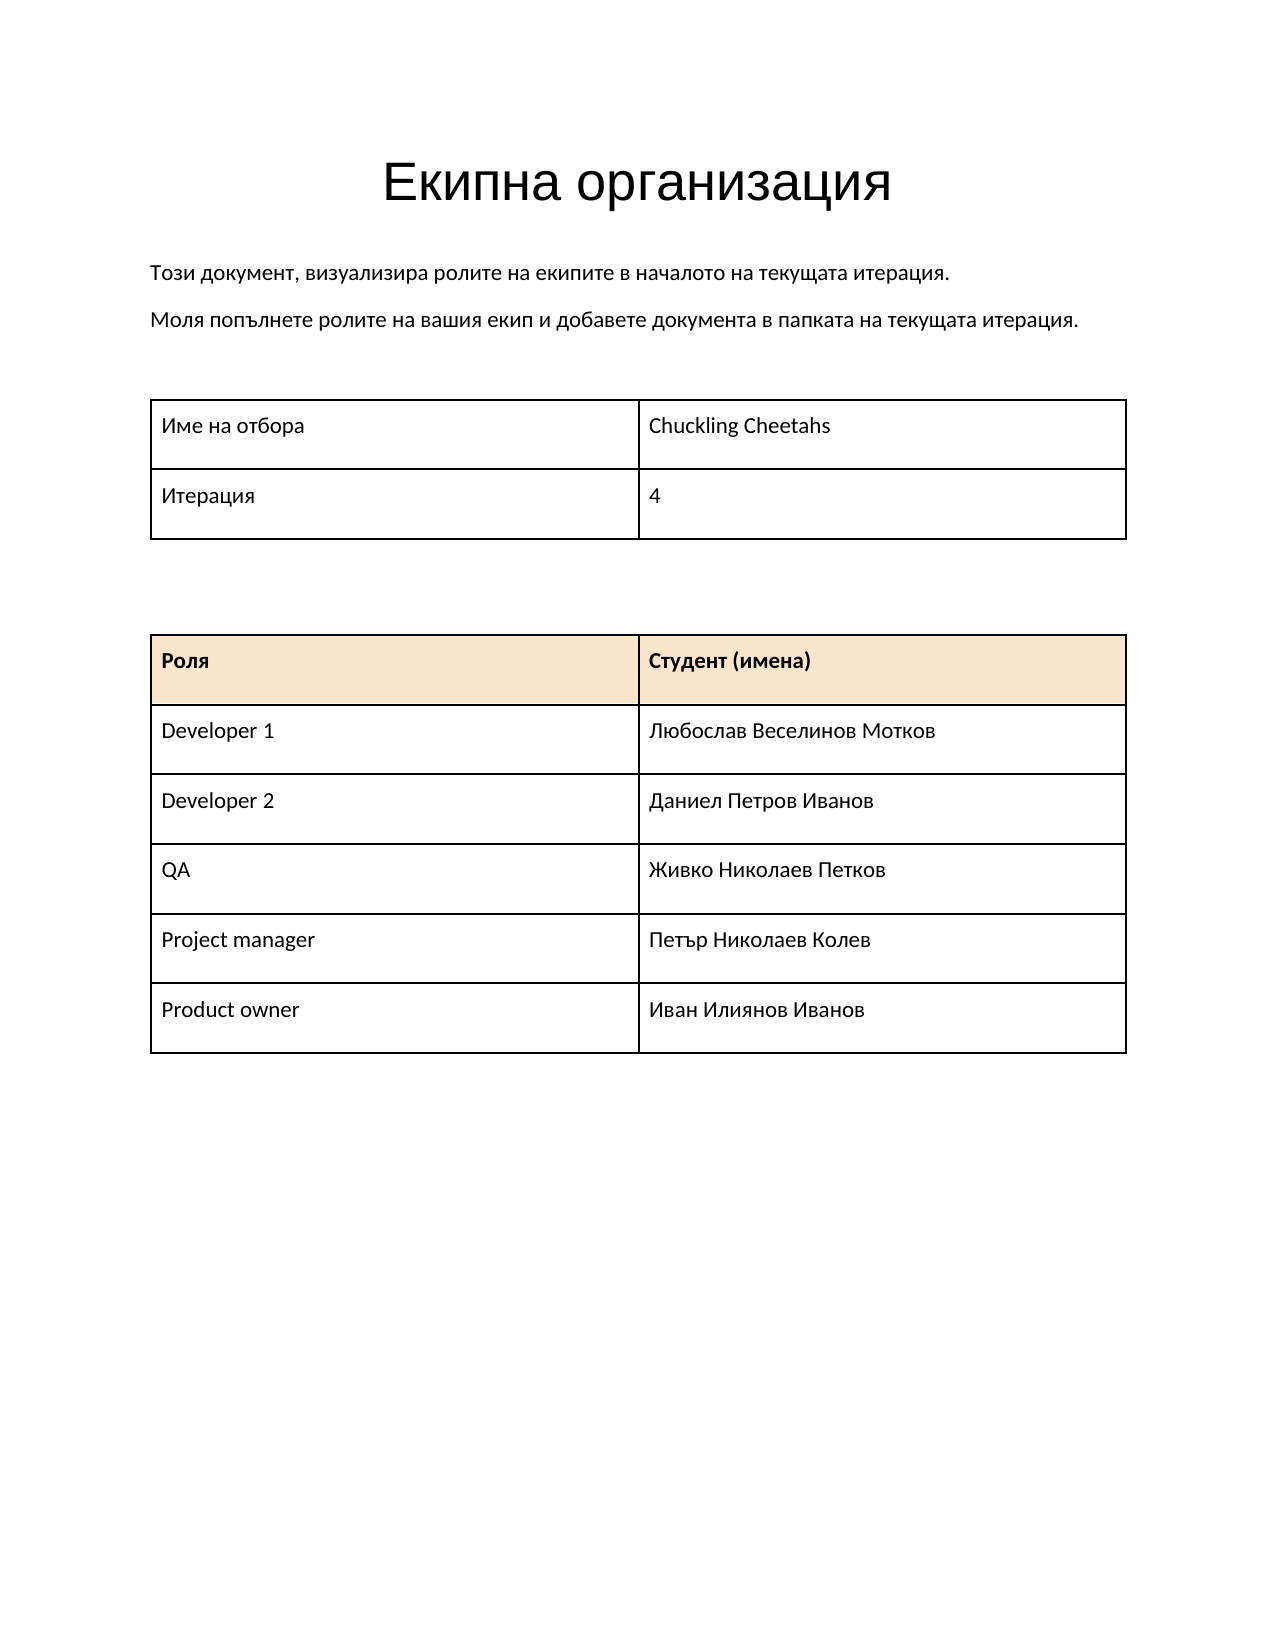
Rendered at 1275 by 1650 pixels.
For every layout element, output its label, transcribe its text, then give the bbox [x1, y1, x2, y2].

title Екипна организация [150, 150, 1125, 212]
table_header Студент (имена) [640, 636, 1125, 703]
table_cell 4 [640, 470, 1125, 538]
table_header Роля [152, 636, 638, 703]
table_cell Живко Николаев Петков [640, 845, 1125, 913]
table_header Chuckling Cheetahs [640, 401, 1125, 468]
text Моля попълнете ролите на вашия екип и добавете документа в папката на текущата итерация. [150, 305, 1125, 333]
table_cell Даниел Петров Иванов [640, 775, 1125, 843]
table_cell Иван Илиянов Иванов [640, 984, 1125, 1052]
table_cell Product owner [152, 984, 638, 1052]
text Този документ, визуализира ролите на екипите в началото на текущата итерация. [150, 258, 1125, 286]
table_cell Developer 2 [152, 775, 638, 843]
table_header Име на отбора [152, 401, 638, 468]
table_cell Итерация [152, 470, 638, 538]
table_cell Любослав Веселинов Мотков [640, 706, 1125, 773]
table_cell Developer 1 [152, 706, 638, 773]
table_cell Петър Николаев Колев [640, 915, 1125, 982]
table_cell Project manager [152, 915, 638, 982]
table_cell QA [152, 845, 638, 913]
